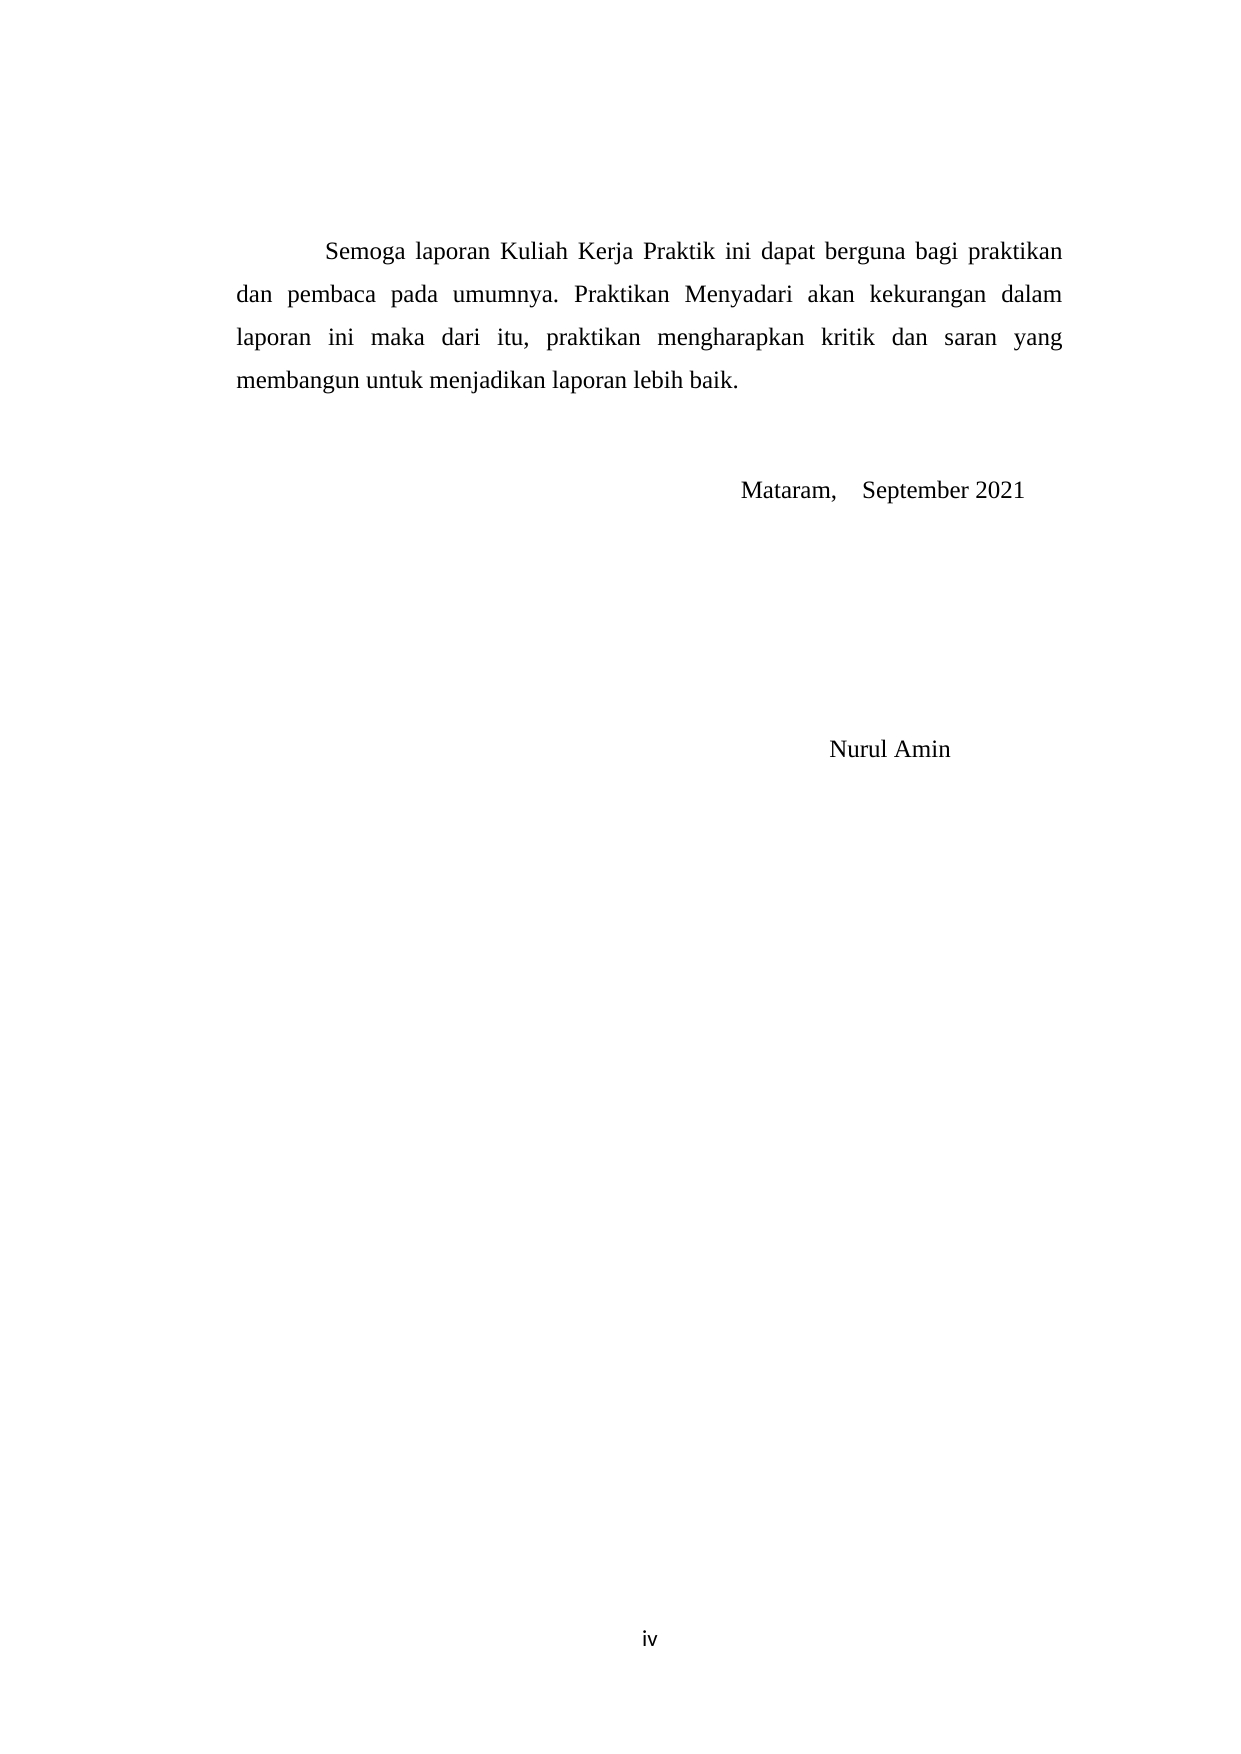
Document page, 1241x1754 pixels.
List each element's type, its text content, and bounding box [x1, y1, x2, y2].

text Semoga laporan Kuliah Kerja Praktik ini dapat berguna bagi praktikan dan pembaca pada umumnya. Praktikan Menyadari akan kekurangan dalam laporan ini maka dari itu, praktikan mengharapkan kritik dan saran yang membangun untuk menjadikan laporan lebih baik. [236, 236, 1063, 394]
table_header Mataram, September 2021 Nurul Amin [729, 475, 1050, 776]
